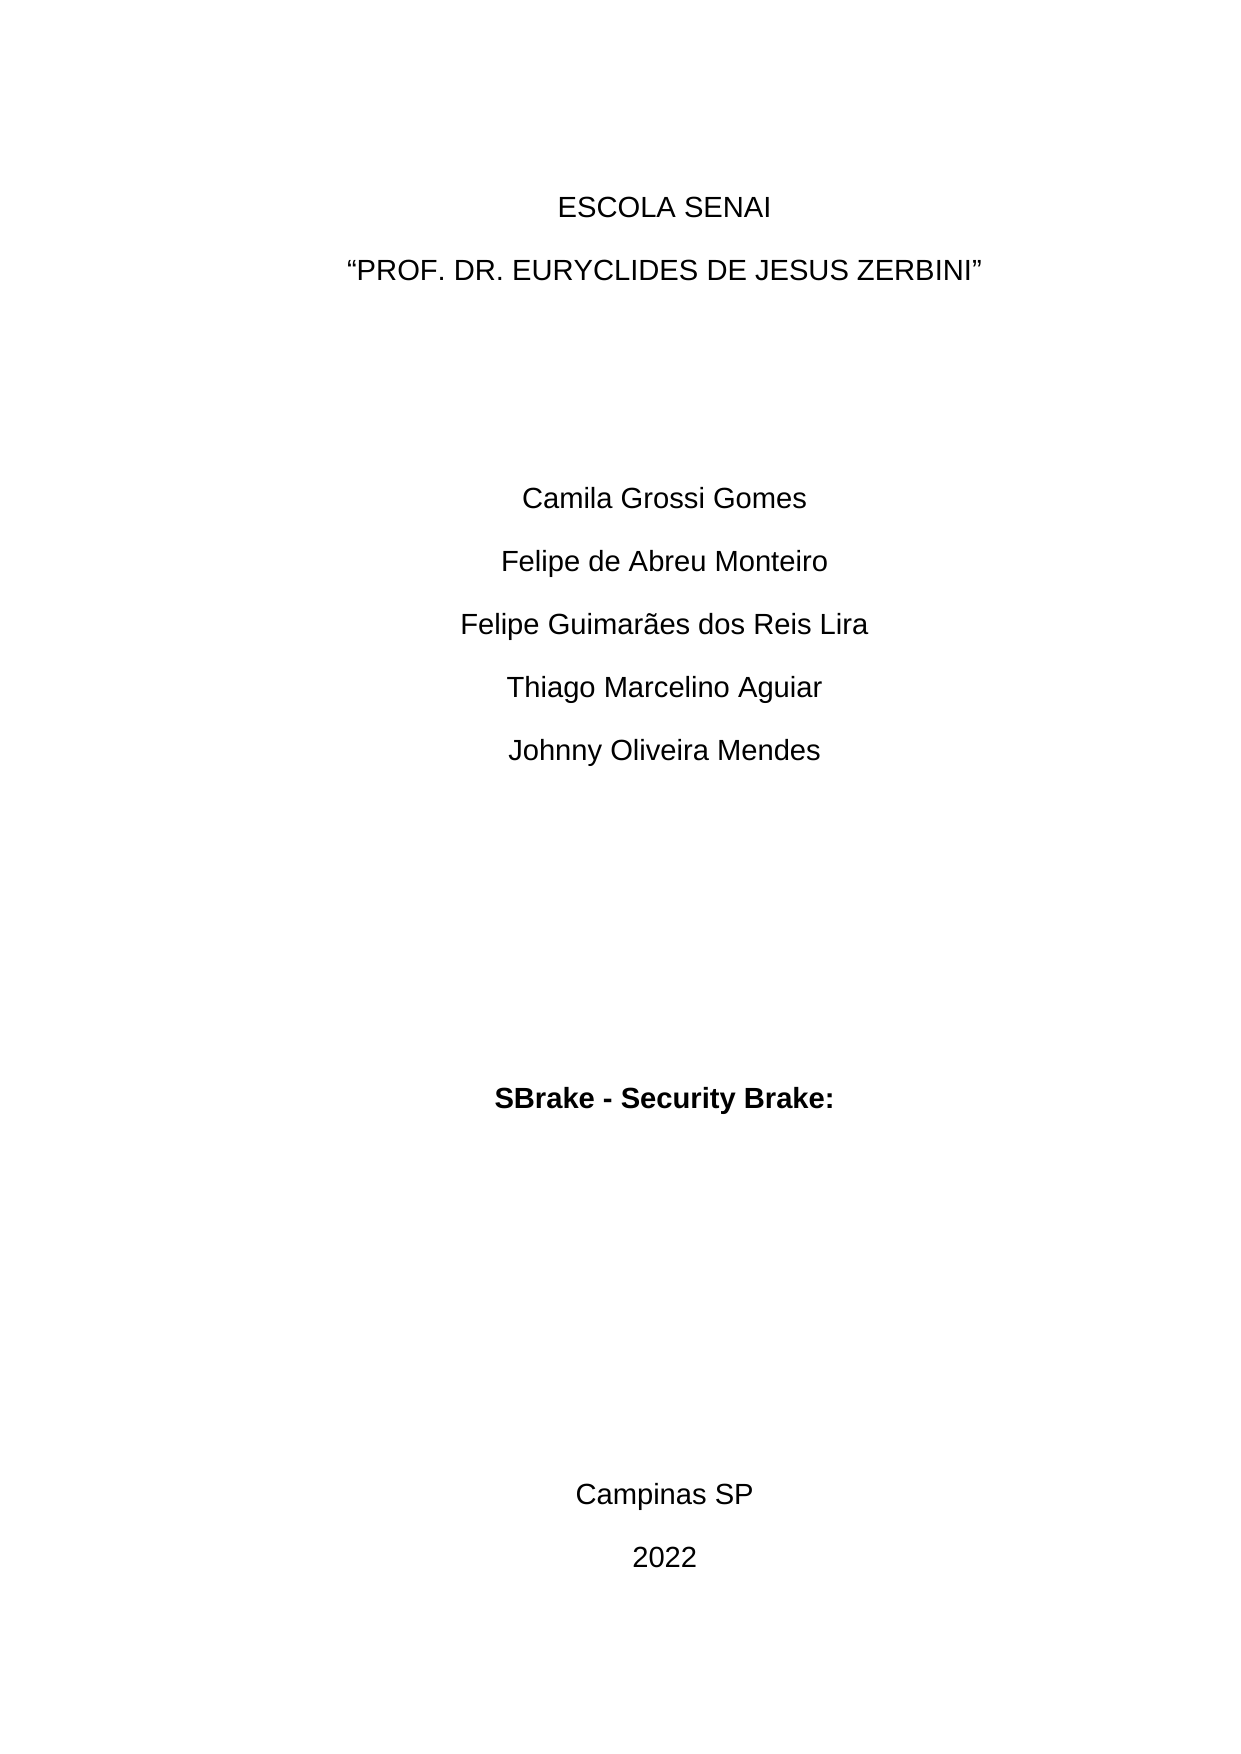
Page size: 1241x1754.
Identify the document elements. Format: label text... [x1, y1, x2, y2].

text 2022 [207, 1540, 1122, 1574]
text “PROF. DR. EURYCLIDES DE JESUS ZERBINI” [207, 252, 1122, 286]
text Campinas SP [207, 1477, 1122, 1511]
text Thiago Marcelino Aguiar [207, 670, 1122, 703]
text Felipe de Abreu Monteiro [207, 544, 1122, 578]
text SBrake - Security Brake: [207, 1081, 1122, 1114]
text Felipe Guimarães dos Reis Lira [207, 607, 1122, 641]
text ESCOLA SENAI [207, 190, 1122, 223]
text Johnny Oliveira Mendes [207, 733, 1122, 766]
text Camila Grossi Gomes [207, 481, 1122, 515]
